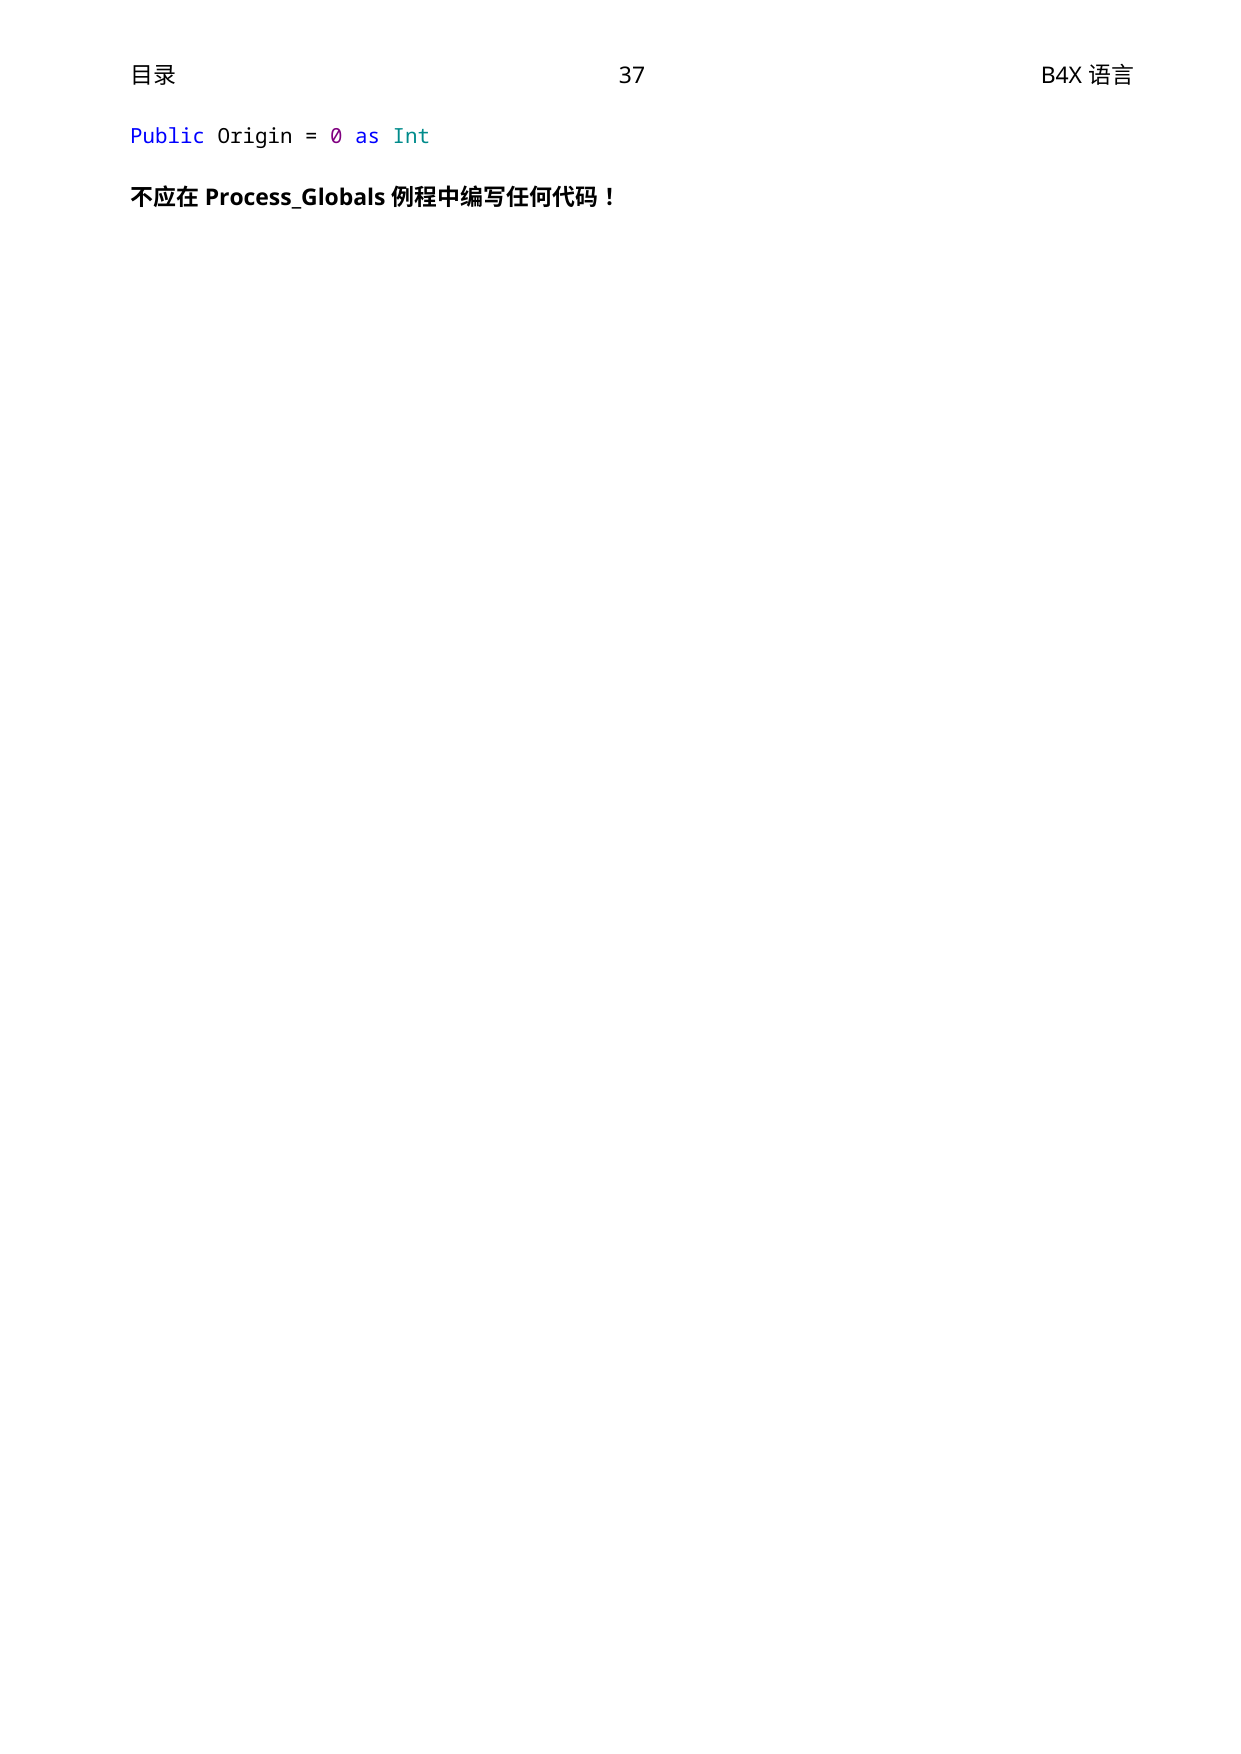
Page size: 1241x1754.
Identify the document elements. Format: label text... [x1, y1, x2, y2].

text Public Origin = 0 as Int [130, 122, 1134, 150]
text 不应在 Process_Globals 例程中编写任何代码！ [130, 181, 1134, 212]
